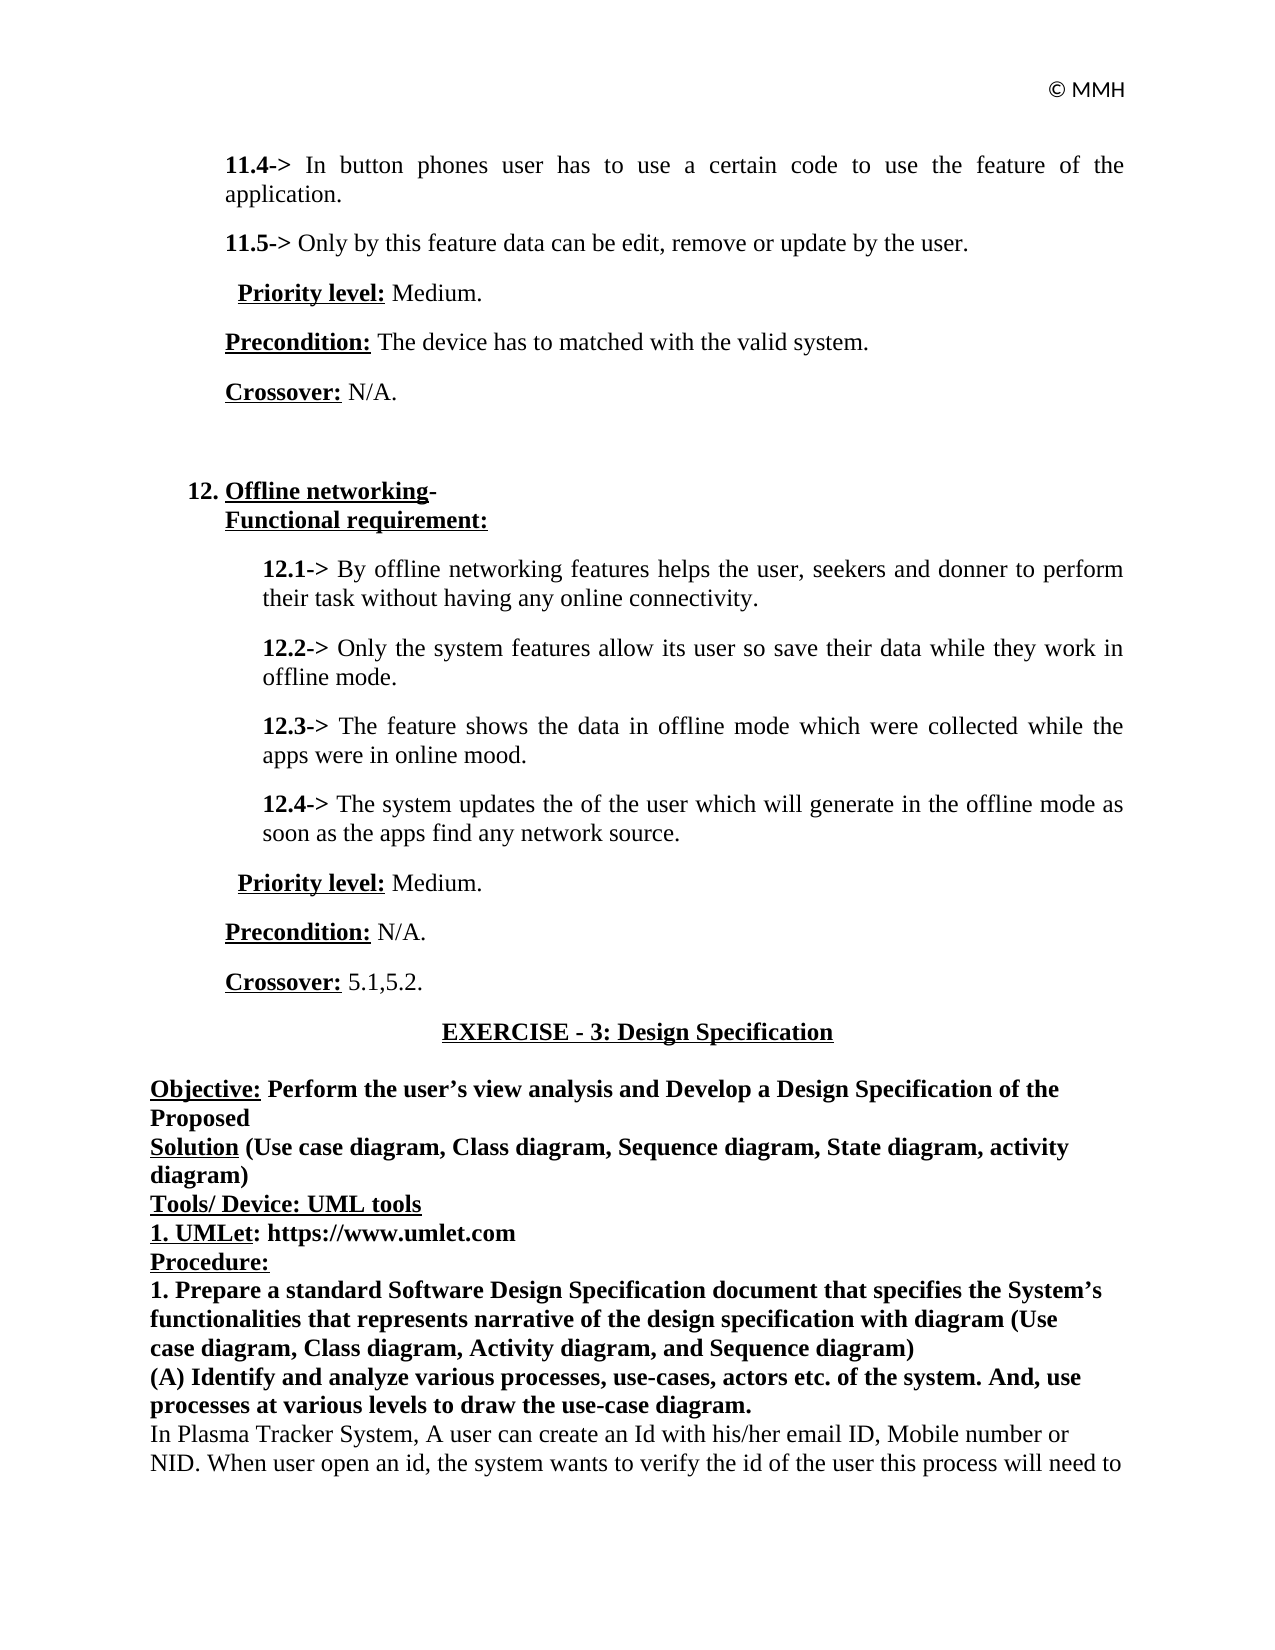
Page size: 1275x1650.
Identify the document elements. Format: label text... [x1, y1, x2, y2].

text 12.3-> The feature shows the data in offline mode which were collected while the apps were in online mood. [262, 711, 1125, 769]
text 12.1-> By offline networking features helps the user, seekers and donner to perform their task without having any online connectivity. [262, 554, 1125, 612]
text Crossover: N/A. [225, 377, 1125, 406]
text Solution (Use case diagram, Class diagram, Sequence diagram, State diagram, activity diagram) [150, 1132, 1125, 1189]
text Priority level: Medium. [150, 278, 1125, 307]
text 1. UMLet: https://www.umlet.com [150, 1218, 1125, 1247]
text functionalities that represents narrative of the design specification with diagram (Use [150, 1304, 1125, 1333]
text EXERCISE - 3: Design Specification [150, 1017, 1125, 1045]
text (A) Identify and analyze various processes, use-cases, actors etc. of the system. And, use [150, 1362, 1125, 1390]
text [150, 1419, 1125, 1477]
text 12.4-> The system updates the of the user which will generate in the offline mode as soon as the apps find any network source. [262, 789, 1125, 847]
text Objective: Perform the user’s view analysis and Develop a Design Specification of the Proposed [150, 1074, 1125, 1132]
text Crossover: 5.1,5.2. [225, 967, 1125, 996]
text Precondition: N/A. [225, 917, 1125, 946]
text 12.2-> Only the system features allow its user so save their data while they work in offline mode. [262, 633, 1125, 690]
text Tools/ Device: UML tools [150, 1189, 1125, 1218]
text 1. Prepare a standard Software Design Specification document that specifies the System’s [150, 1275, 1125, 1304]
text Priority level: Medium. [150, 868, 1125, 897]
text processes at various levels to draw the use-case diagram. [150, 1390, 1125, 1419]
text Functional requirement: [225, 505, 1125, 534]
text 11.5-> Only by this feature data can be edit, remove or update by the user. [225, 228, 1125, 257]
list Offline networking- [187, 476, 1125, 505]
text Precondition: The device has to matched with the valid system. [225, 327, 1125, 356]
text case diagram, Class diagram, Activity diagram, and Sequence diagram) [150, 1333, 1125, 1362]
text 11.4-> In button phones user has to use a certain code to use the feature of the application. [225, 150, 1125, 207]
text Procedure: [150, 1247, 1125, 1275]
